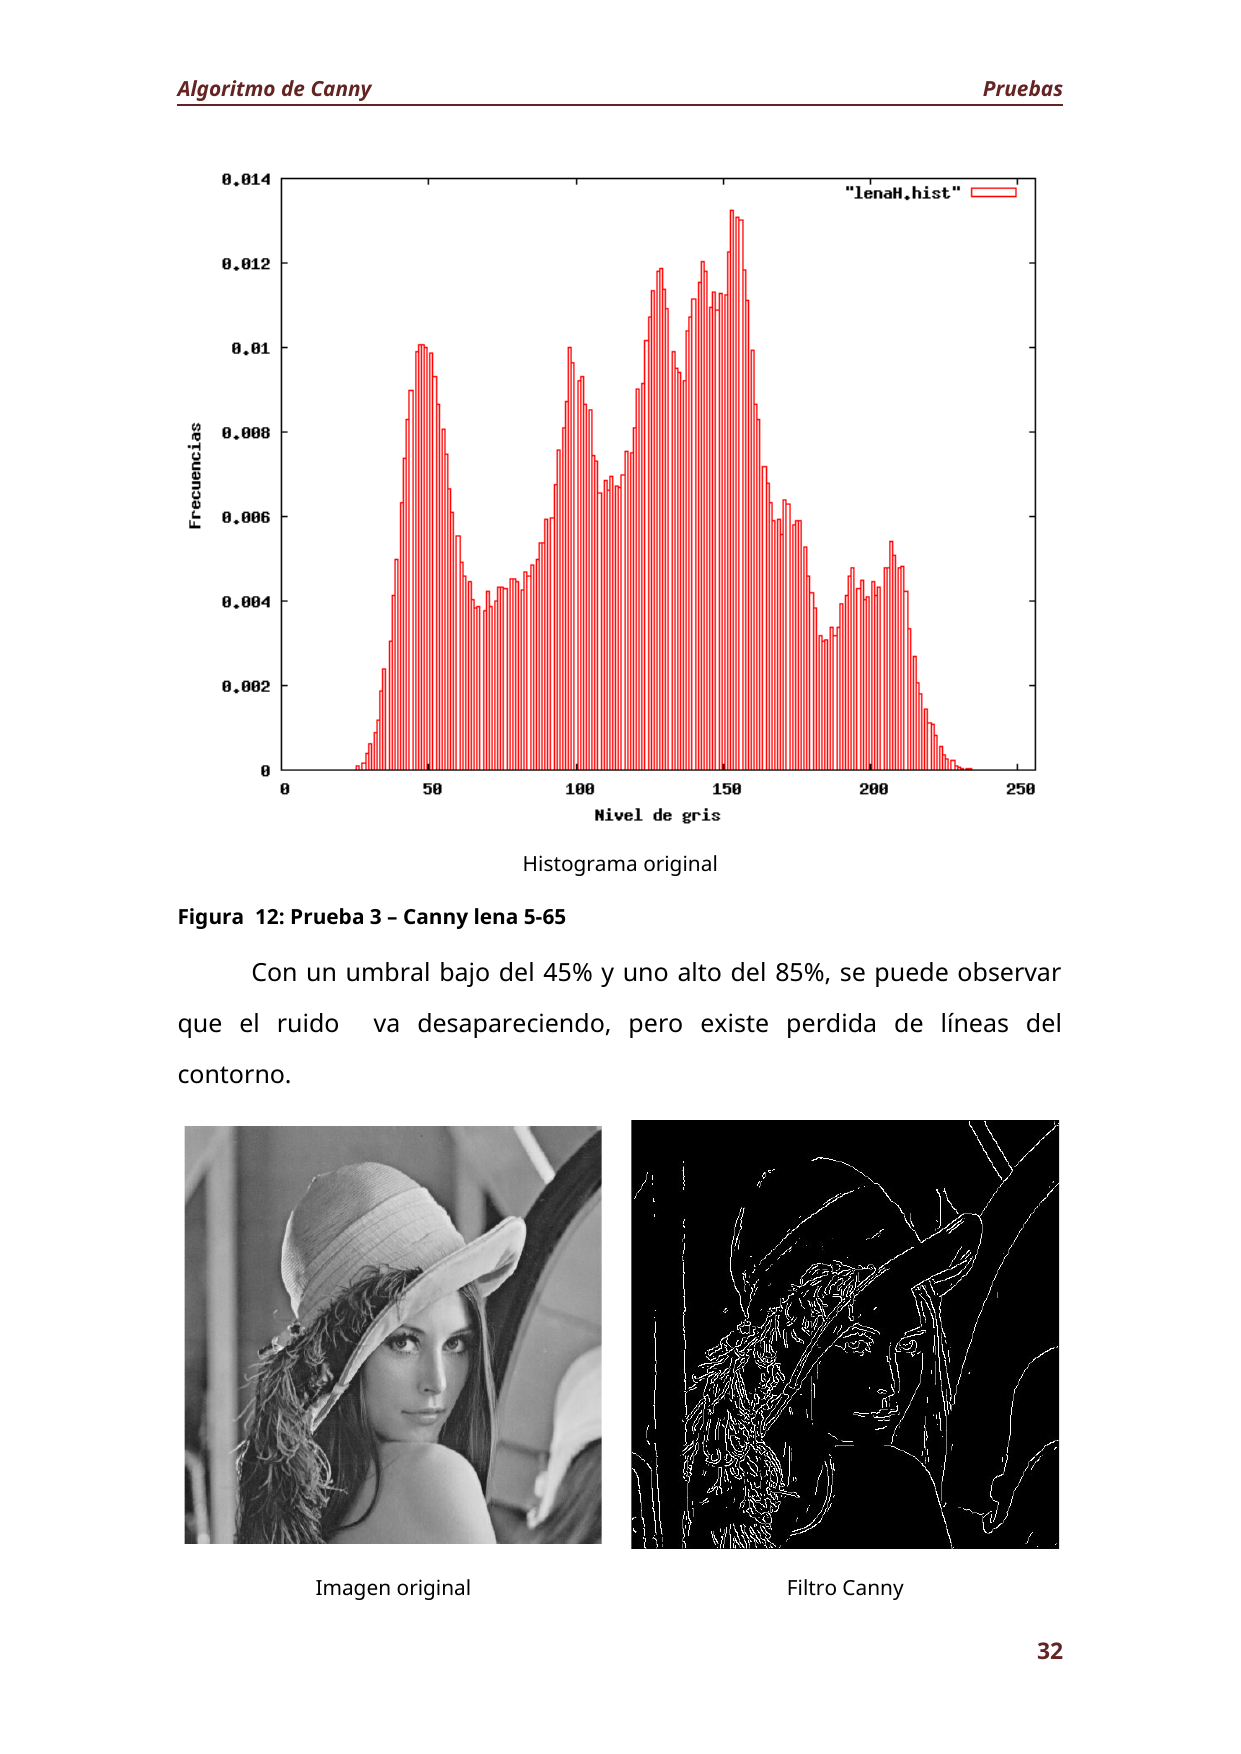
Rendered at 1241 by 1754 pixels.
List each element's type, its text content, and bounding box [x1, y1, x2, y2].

table_cell Figura 12: Prueba 3 – Canny lena 5-65 [166, 890, 1074, 942]
picture [631, 1120, 1060, 1549]
table_cell Histograma original [166, 837, 1074, 889]
picture [177, 160, 1063, 825]
text Con un umbral bajo del 45% y uno alto del 85%, se puede observar que el ruido va desapareciendo, pero existe perdida de líneas del contorno. [177, 955, 1063, 1091]
table_header [618, 1108, 1072, 1561]
table_cell Imagen original [168, 1561, 618, 1602]
table_cell Filtro Canny [618, 1561, 1072, 1602]
table_header [168, 1108, 618, 1561]
picture [184, 1126, 602, 1544]
table_cell [166, 148, 1074, 837]
